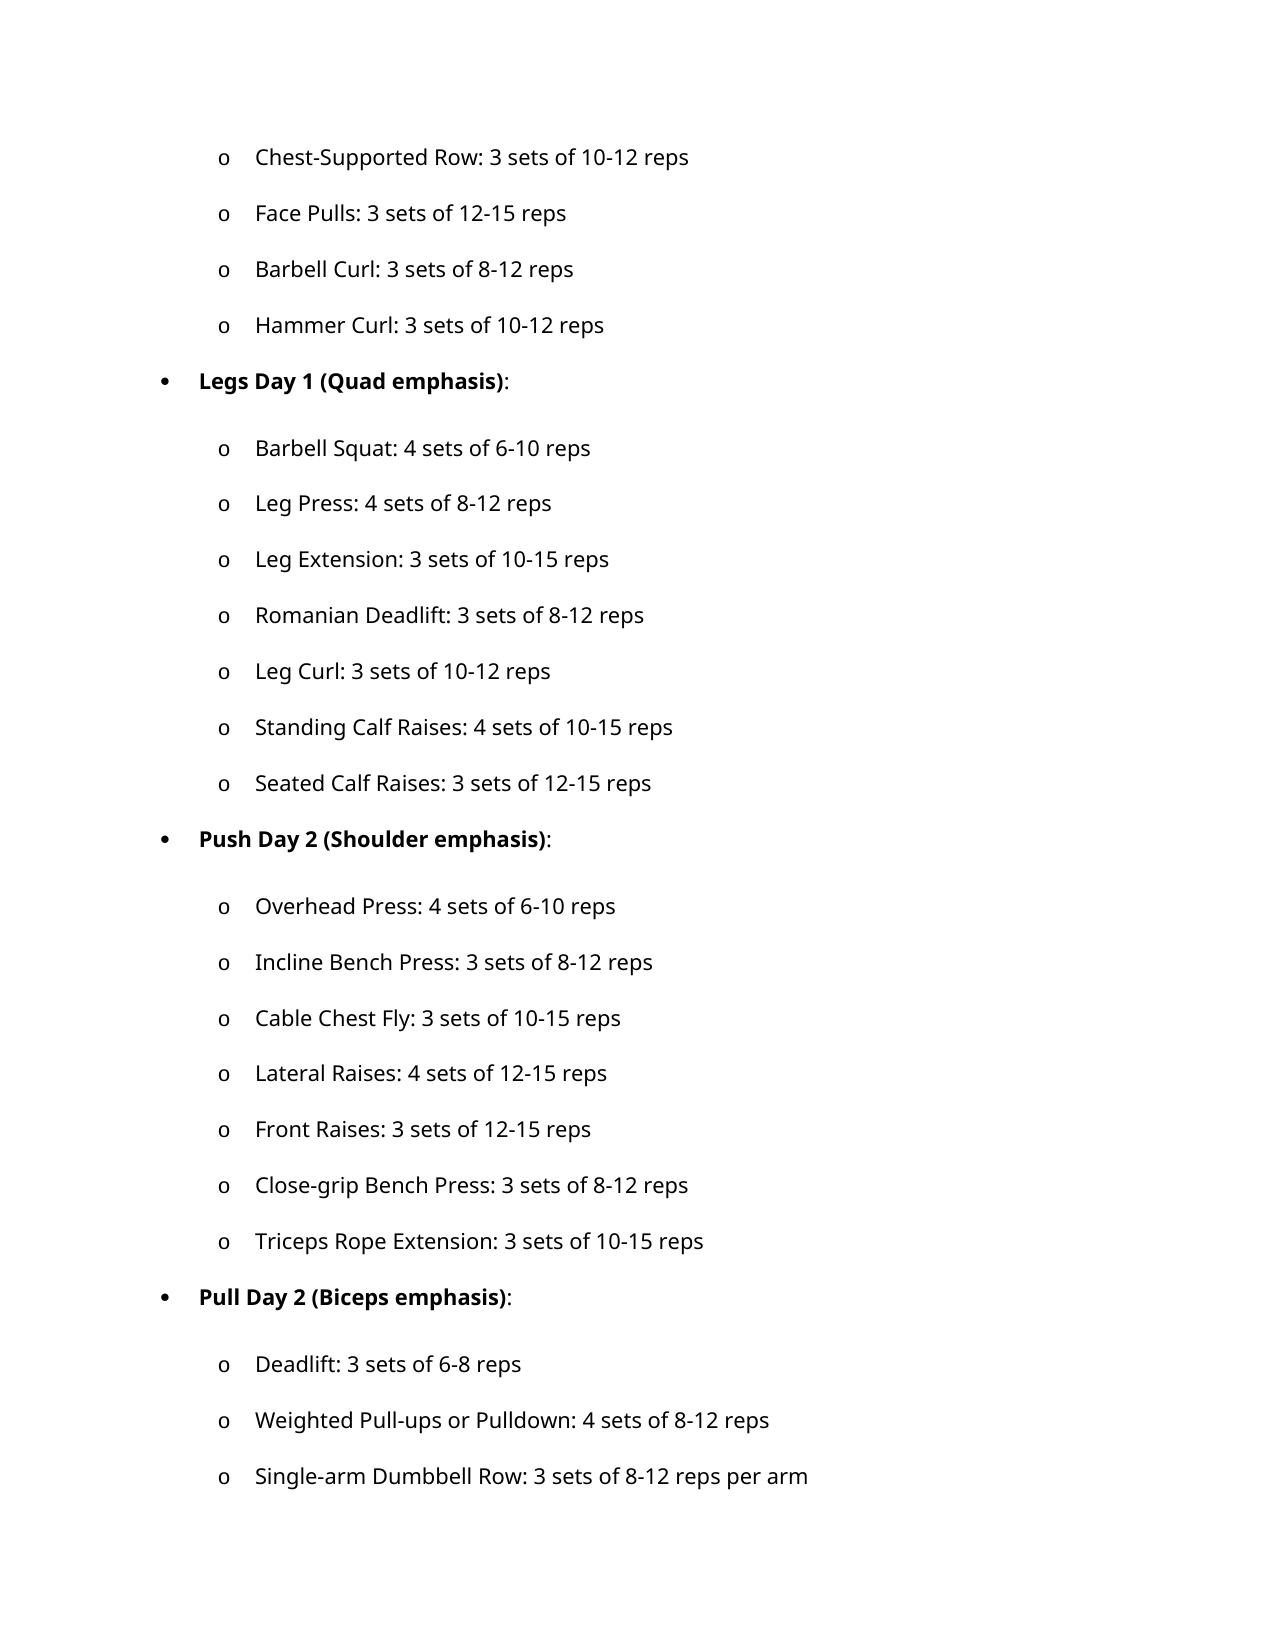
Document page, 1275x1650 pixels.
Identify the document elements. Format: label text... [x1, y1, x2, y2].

list Incline Bench Press: 3 sets of 8-12 reps [217, 947, 1133, 977]
list Leg Extension: 3 sets of 10-15 reps [217, 544, 1133, 574]
list Single-arm Dumbbell Row: 3 sets of 8-12 reps per arm [217, 1461, 1133, 1491]
list Close-grip Bench Press: 3 sets of 8-12 reps [217, 1170, 1133, 1200]
list Lateral Raises: 4 sets of 12-15 reps [217, 1058, 1133, 1088]
list Legs Day 1 (Quad emphasis): [161, 366, 1133, 396]
list Romanian Deadlift: 3 sets of 8-12 reps [217, 600, 1133, 630]
list Leg Press: 4 sets of 8-12 reps [217, 488, 1133, 518]
list Front Raises: 3 sets of 12-15 reps [217, 1114, 1133, 1144]
list Seated Calf Raises: 3 sets of 12-15 reps [217, 768, 1133, 798]
list Leg Curl: 3 sets of 10-12 reps [217, 656, 1133, 686]
list Face Pulls: 3 sets of 12-15 reps [217, 198, 1133, 228]
list Hammer Curl: 3 sets of 10-12 reps [217, 310, 1133, 340]
list Standing Calf Raises: 4 sets of 10-15 reps [217, 712, 1133, 742]
list Cable Chest Fly: 3 sets of 10-15 reps [217, 1002, 1133, 1032]
list Deadlift: 3 sets of 6-8 reps [217, 1349, 1133, 1379]
list Pull Day 2 (Biceps emphasis): [161, 1282, 1133, 1312]
list Push Day 2 (Shoulder emphasis): [161, 824, 1133, 854]
list Chest-Supported Row: 3 sets of 10-12 reps [217, 142, 1133, 172]
list Overhead Press: 4 sets of 6-10 reps [217, 891, 1133, 921]
list Weighted Pull-ups or Pulldown: 4 sets of 8-12 reps [217, 1405, 1133, 1435]
list Barbell Squat: 4 sets of 6-10 reps [217, 432, 1133, 462]
list Triceps Rope Extension: 3 sets of 10-15 reps [217, 1226, 1133, 1256]
list Barbell Curl: 3 sets of 8-12 reps [217, 254, 1133, 284]
